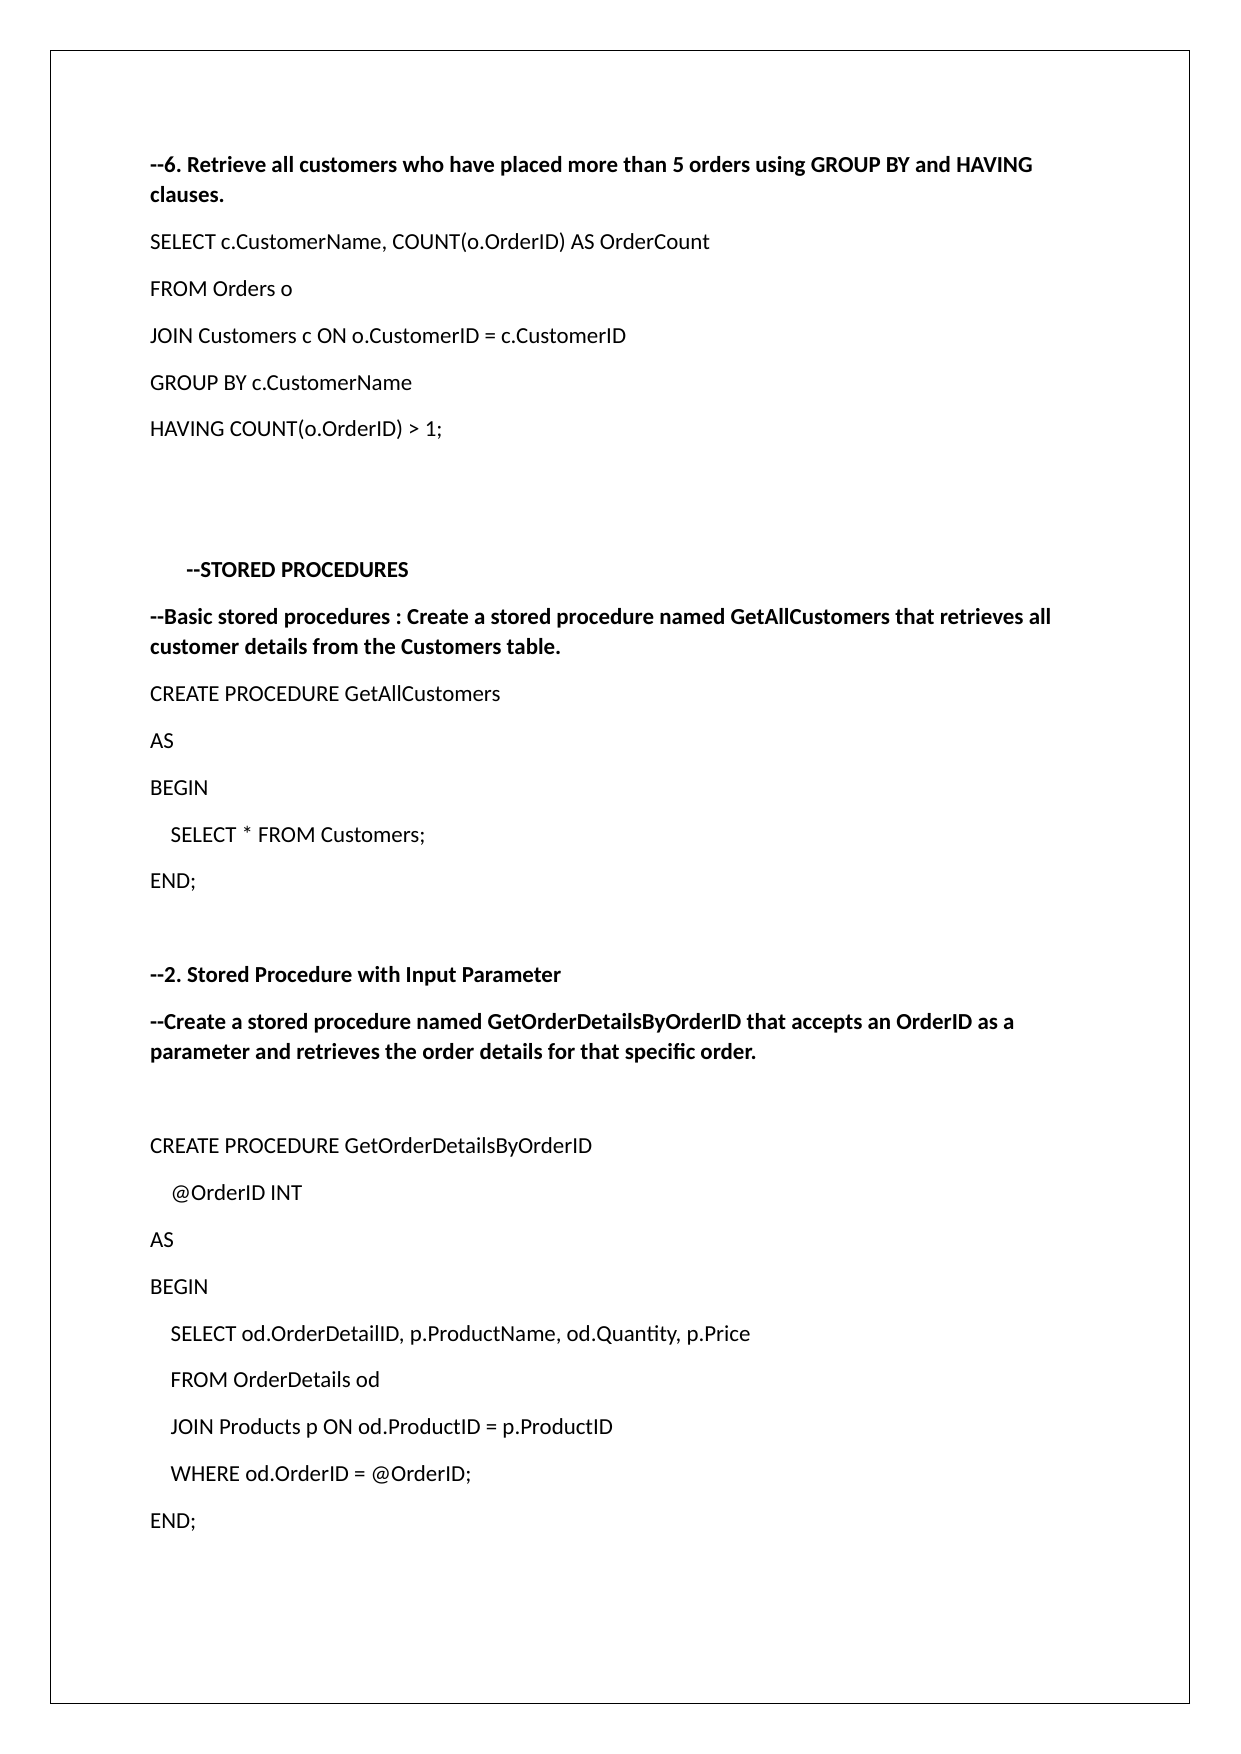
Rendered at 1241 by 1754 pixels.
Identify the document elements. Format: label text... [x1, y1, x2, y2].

text GROUP BY c.CustomerName [150, 368, 1090, 396]
text SELECT * FROM Customers; [150, 820, 1090, 848]
text --6. Retrieve all customers who have placed more than 5 orders using GROUP BY and HAVING clauses. [150, 150, 1090, 208]
text JOIN Products p ON od.ProductID = p.ProductID [150, 1412, 1090, 1441]
text AS [150, 726, 1090, 754]
text FROM Orders o [150, 274, 1090, 302]
text FROM OrderDetails od [150, 1366, 1090, 1394]
text --STORED PROCEDURES [150, 555, 1090, 583]
text HAVING COUNT(o.OrderID) > 1; [150, 414, 1090, 443]
text JOIN Customers c ON o.CustomerID = c.CustomerID [150, 321, 1090, 349]
text --Create a stored procedure named GetOrderDetailsByOrderID that accepts an OrderID as a parameter and retrieves the order details for that specific order. [150, 1007, 1090, 1066]
text SELECT od.OrderDetailID, p.ProductName, od.Quantity, p.Price [150, 1319, 1090, 1347]
text END; [150, 1506, 1090, 1534]
text AS [150, 1225, 1090, 1253]
text @OrderID INT [150, 1178, 1090, 1206]
text BEGIN [150, 773, 1090, 801]
text SELECT c.CustomerName, COUNT(o.OrderID) AS OrderCount [150, 227, 1090, 255]
text CREATE PROCEDURE GetAllCustomers [150, 679, 1090, 707]
text CREATE PROCEDURE GetOrderDetailsByOrderID [150, 1131, 1090, 1159]
text --Basic stored procedures : Create a stored procedure named GetAllCustomers that retrieves all customer details from the Customers table. [150, 602, 1090, 660]
text END; [150, 867, 1090, 895]
text BEGIN [150, 1272, 1090, 1300]
text --2. Stored Procedure with Input Parameter [150, 960, 1090, 988]
text WHERE od.OrderID = @OrderID; [150, 1459, 1090, 1487]
